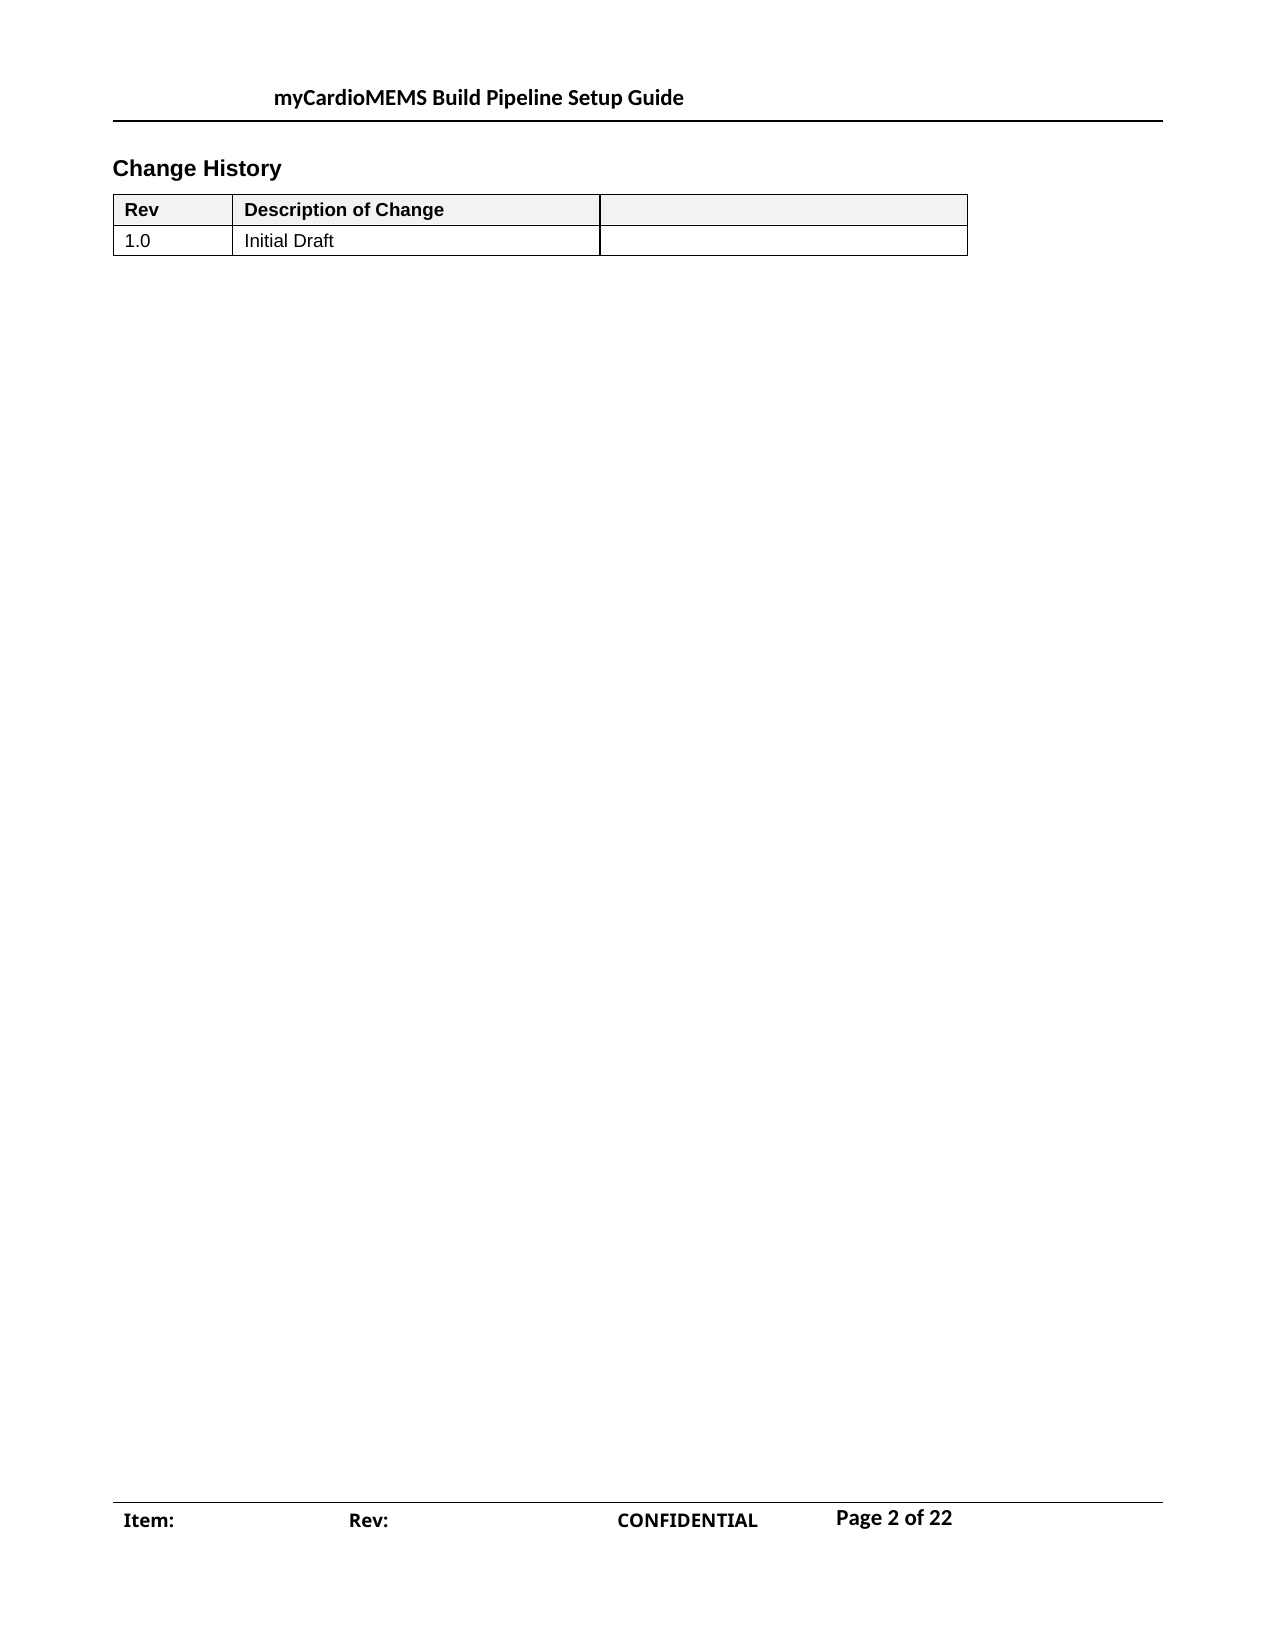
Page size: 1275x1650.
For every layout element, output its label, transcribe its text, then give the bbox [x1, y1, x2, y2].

table_header Rev [114, 195, 232, 224]
table_cell [601, 226, 967, 255]
title Change History [112, 155, 1162, 182]
table_cell Initial Draft [233, 226, 599, 255]
table_header Description of Change [233, 195, 599, 224]
table_cell 1.0 [114, 226, 232, 255]
table_header [601, 195, 967, 224]
